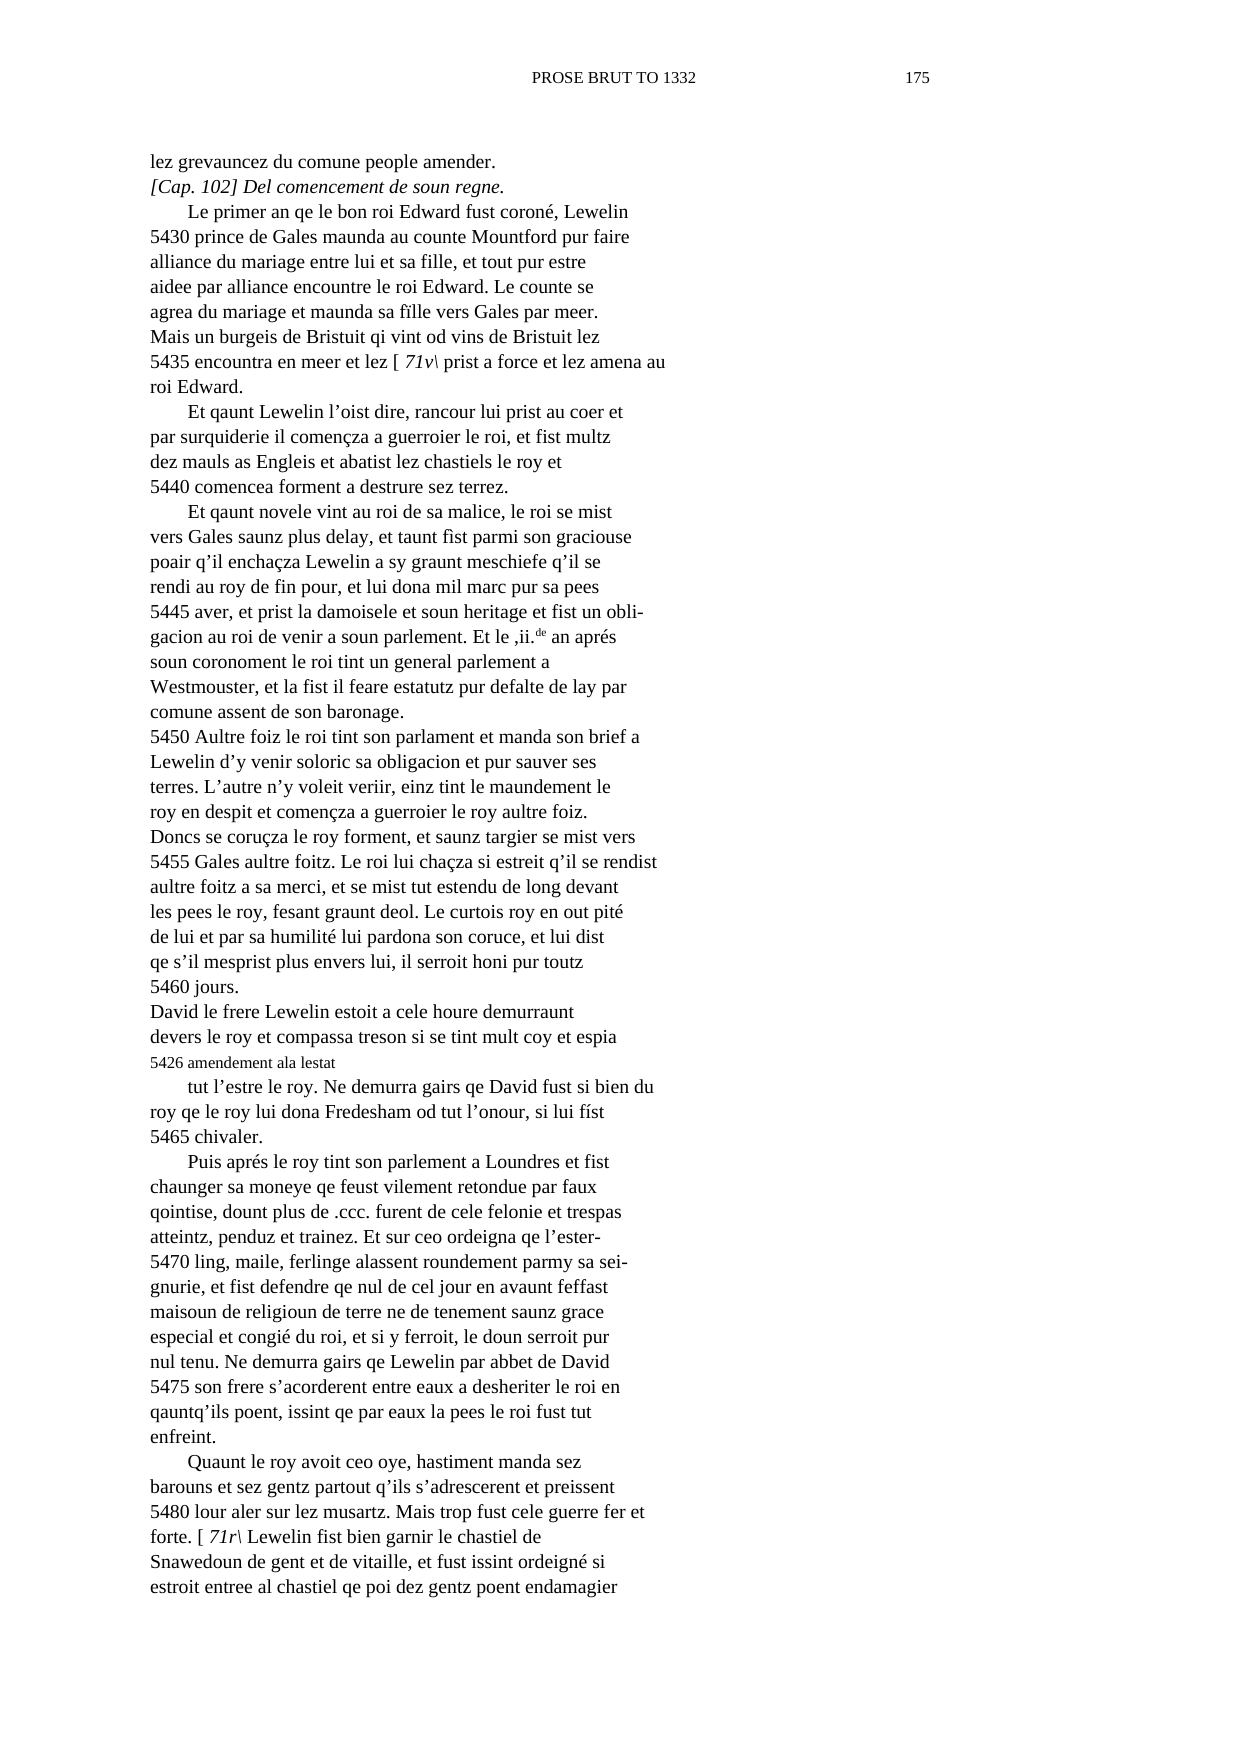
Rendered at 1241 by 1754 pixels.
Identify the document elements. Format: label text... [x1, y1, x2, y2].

text Puis aprés le roy tint son parlement a Loundres et fist chaunger sa moneye qe feust vilement retondue par faux qointise, dount plus de .ccc. furent de cele felonie et trespas atteintz, penduz et trainez. Et sur ceo ordeigna qe l’ester- 5470 ling, maile, ferlinge alassent roundement parmy sa sei- gnurie, et fist defendre qe nul de cel jour en avaunt feffast maisoun de religioun de terre ne de tenement saunz grace especial et congié du roi, et si y ferroit, le doun serroit pur nul tenu. Ne demurra gairs qe Lewelin par abbet de David 5475 son frere s’acorderent entre eaux a desheriter le roi en qauntq’ils poent, issint qe par eaux la pees le roi fust tut enfreint. [150, 1149, 1090, 1449]
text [150, 1449, 1090, 1599]
text 5450 Aultre foiz le roi tint son parlament et manda son brief a Lewelin d’y venir soloric sa obligacion et pur sauver ses terres. L’autre n’y voleit veriir, einz tint le maundement le roy en despit et començza a guerroier le roy aultre foiz. Doncs se coruçza le roy forment, et saunz targier se mist vers 5455 Gales aultre foitz. Le roi lui chaçza si estreit q’il se rendist aultre foitz a sa merci, et se mist tut estendu de long devant les pees le roy, fesant graunt deol. Le curtois roy en out pité de lui et par sa humilité lui pardona son coruce, et lui dist qe s’il mesprist plus envers lui, il serroit honi pur toutz 5460 jours. [150, 724, 1090, 999]
text [Cap. 102] Del comencement de soun regne. [150, 174, 1090, 199]
text David le frere Lewelin estoit a cele houre demurraunt devers le roy et compassa treson si se tint mult coy et espia 5426 amendement ala lestat [150, 999, 1090, 1074]
text tut l’estre le roy. Ne demurra gairs qe David fust si bien du roy qe le roy lui dona Fredesham od tut l’onour, si lui físt 5465 chivaler. [150, 1074, 1090, 1149]
text Et qaunt novele vint au roi de sa malice, le roi se mist vers Gales saunz plus delay, et taunt fìst parmi son graciouse poair q’il enchaçza Lewelin a sy graunt meschiefe q’il se rendi au roy de fin pour, et lui dona mil marc pur sa pees 5445 aver, et prist la damoisele et soun heritage et fist un obli- gacion au roi de venir a soun parlement. Et le ,ii.de an aprés soun coronoment le roi tint un general parlement a Westmouster, et la fist il feare estatutz pur defalte de lay par comune assent de son baronage. [150, 499, 1090, 724]
text Le primer an qe le bon roi Edward fust coroné, Lewelin 5430 prince de Gales maunda au counte Mountford pur faire alliance du mariage entre lui et sa fille, et tout pur estre aidee par alliance encountre le roi Edward. Le counte se agrea du mariage et maunda sa fïlle vers Gales par meer. Mais un burgeis de Bristuit qi vint od vins de Bristuit lez 5435 encountra en meer et lez [ 71v\ prist a force et lez amena au roi Edward. [150, 199, 1090, 399]
text Et qaunt Lewelin l’oist dire, rancour lui prist au coer et par surquiderie il començza a guerroier le roi, et fist multz dez mauls as Engleis et abatist lez chastiels le roy et 5440 comencea forment a destrure sez terrez. [150, 399, 1090, 499]
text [150, 149, 1090, 174]
